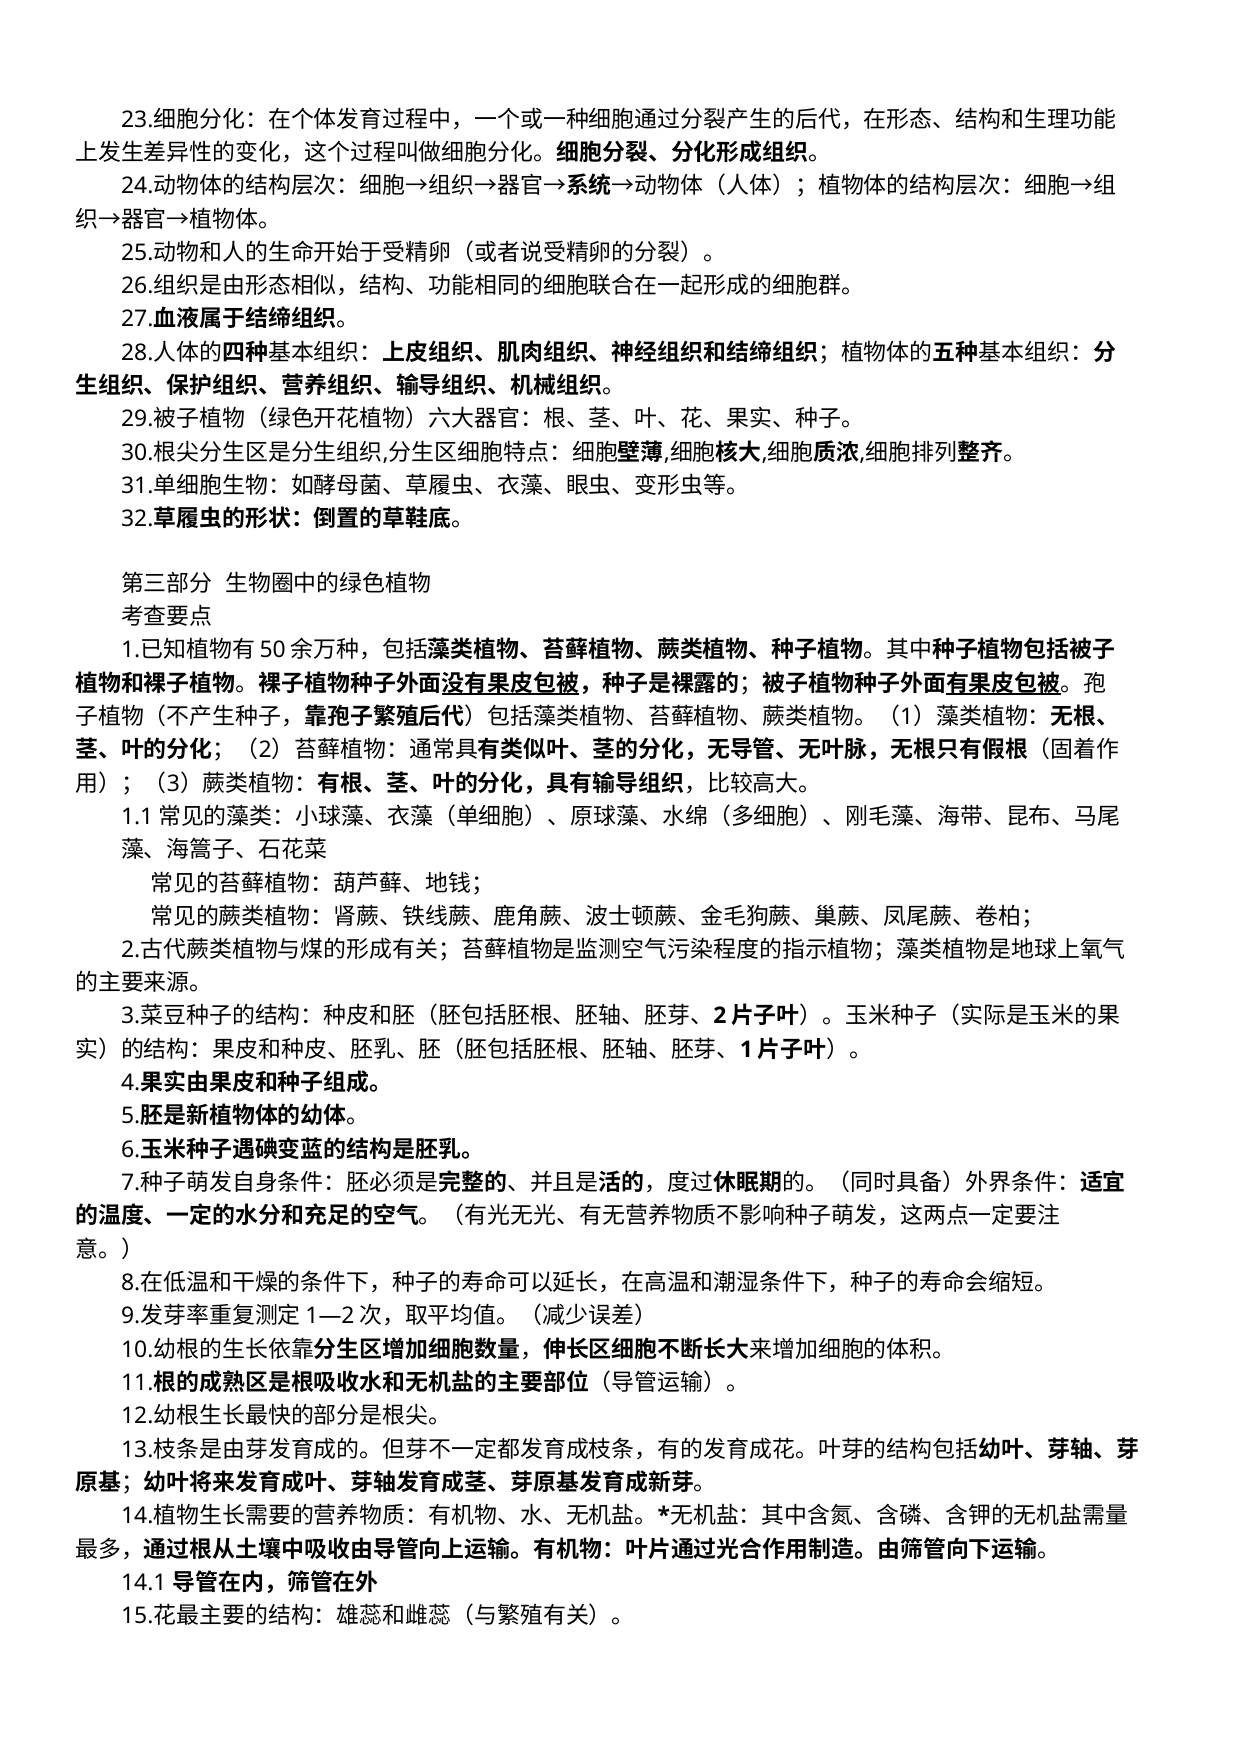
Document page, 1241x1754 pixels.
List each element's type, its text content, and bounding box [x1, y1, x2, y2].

text 23.细胞分化：在个体发育过程中，一个或一种细胞通过分裂产生的后代，在形态、结构和生理功能上发生差异性的变化，这个过程叫做细胞分化。细胞分裂、分化形成组织。 [75, 101, 1128, 167]
text 13.枝条是由芽发育成的。但芽不一定都发育成枝条，有的发育成花。叶芽的结构包括幼叶、芽轴、芽原基；幼叶将来发育成叶、芽轴发育成茎、芽原基发育成新芽。 [75, 1431, 1141, 1497]
text 25.动物和人的生命开始于受精卵（或者说受精卵的分裂）。 [75, 234, 1128, 267]
text 10.幼根的生长依靠分生区增加细胞数量，伸长区细胞不断长大来增加细胞的体积。 [75, 1331, 1141, 1364]
text 32.草履虫的形状：倒置的草鞋底。 [75, 500, 1128, 533]
text 考查要点 [75, 598, 1128, 631]
text 14.植物生长需要的营养物质：有机物、水、无机盐。*无机盐：其中含氮、含磷、含钾的无机盐需量最多，通过根从土壤中吸收由导管向上运输。有机物：叶片通过光合作用制造。由筛管向下运输。 [75, 1497, 1141, 1564]
text 26.组织是由形态相似，结构、功能相同的细胞联合在一起形成的细胞群。 [75, 267, 1128, 300]
text 3.菜豆种子的结构：种皮和胚（胚包括胚根、胚轴、胚芽、2片子叶）。玉米种子（实际是玉米的果实）的结构：果皮和种皮、胚乳、胚（胚包括胚根、胚轴、胚芽、1片子叶）。 [75, 997, 1128, 1064]
text 29.被子植物（绿色开花植物）六大器官：根、茎、叶、花、果实、种子。 [75, 400, 1128, 433]
text 12.幼根生长最快的部分是根尖。 [75, 1397, 1141, 1431]
text 1.已知植物有50余万种，包括藻类植物、苔藓植物、蕨类植物、种子植物。其中种子植物包括被子植物和裸子植物。裸子植物种子外面没有果皮包被，种子是裸露的；被子植物种子外面有果皮包被。孢子植物（不产生种子，靠孢子繁殖后代）包括藻类植物、苔藓植物、蕨类植物。（1）藻类植物：无根、茎、叶的分化；（2）苔藓植物：通常具有类似叶、茎的分化，无导管、无叶脉，无根只有假根（固着作用）；（3）蕨类植物：有根、茎、叶的分化，具有输导组织，比较高大。 [75, 631, 1128, 798]
text 15.花最主要的结构：雄蕊和雌蕊（与繁殖有关）。 [75, 1597, 1141, 1630]
text 11.根的成熟区是根吸收水和无机盐的主要部位（导管运输）。 [75, 1364, 1141, 1397]
text 31.单细胞生物：如酵母菌、草履虫、衣藻、眼虫、变形虫等。 [75, 467, 1128, 500]
text 常见的苔藓植物：葫芦藓、地钱； [121, 864, 1128, 898]
text 2.古代蕨类植物与煤的形成有关；苔藓植物是监测空气污染程度的指示植物；藻类植物是地球上氧气的主要来源。 [75, 931, 1128, 997]
text 28.人体的四种基本组织：上皮组织、肌肉组织、神经组织和结缔组织；植物体的五种基本组织：分生组织、保护组织、营养组织、输导组织、机械组织。 [75, 334, 1128, 400]
text 30.根尖分生区是分生组织,分生区细胞特点：细胞壁薄,细胞核大,细胞质浓,细胞排列整齐。 [75, 433, 1128, 467]
text 6.玉米种子遇碘变蓝的结构是胚乳。 [75, 1131, 1128, 1164]
text 5.胚是新植物体的幼体。 [75, 1097, 1128, 1131]
text 常见的蕨类植物：肾蕨、铁线蕨、鹿角蕨、波士顿蕨、金毛狗蕨、巢蕨、凤尾蕨、卷柏； [121, 898, 1128, 931]
text 1.1常见的藻类：小球藻、衣藻（单细胞）、原球藻、水绵（多细胞）、刚毛藻、海带、昆布、马尾藻、海篙子、石花菜 [121, 798, 1128, 864]
text 第三部分 生物圈中的绿色植物 [75, 565, 1128, 598]
text 9.发芽率重复测定1—2次，取平均值。（减少误差） [75, 1297, 1126, 1331]
text 27.血液属于结缔组织。 [75, 300, 1128, 334]
text 24.动物体的结构层次：细胞→组织→器官→系统→动物体（人体）；植物体的结构层次：细胞→组织→器官→植物体。 [75, 167, 1128, 234]
text 8.在低温和干燥的条件下，种子的寿命可以延长，在高温和潮湿条件下，种子的寿命会缩短。 [75, 1264, 1128, 1297]
text 14.1 导管在内，筛管在外 [75, 1564, 1141, 1597]
text 7.种子萌发自身条件：胚必须是完整的、并且是活的，度过休眠期的。（同时具备）外界条件：适宜的温度、一定的水分和充足的空气。（有光无光、有无营养物质不影响种子萌发，这两点一定要注意。） [75, 1164, 1128, 1264]
text 4.果实由果皮和种子组成。 [75, 1064, 1128, 1097]
